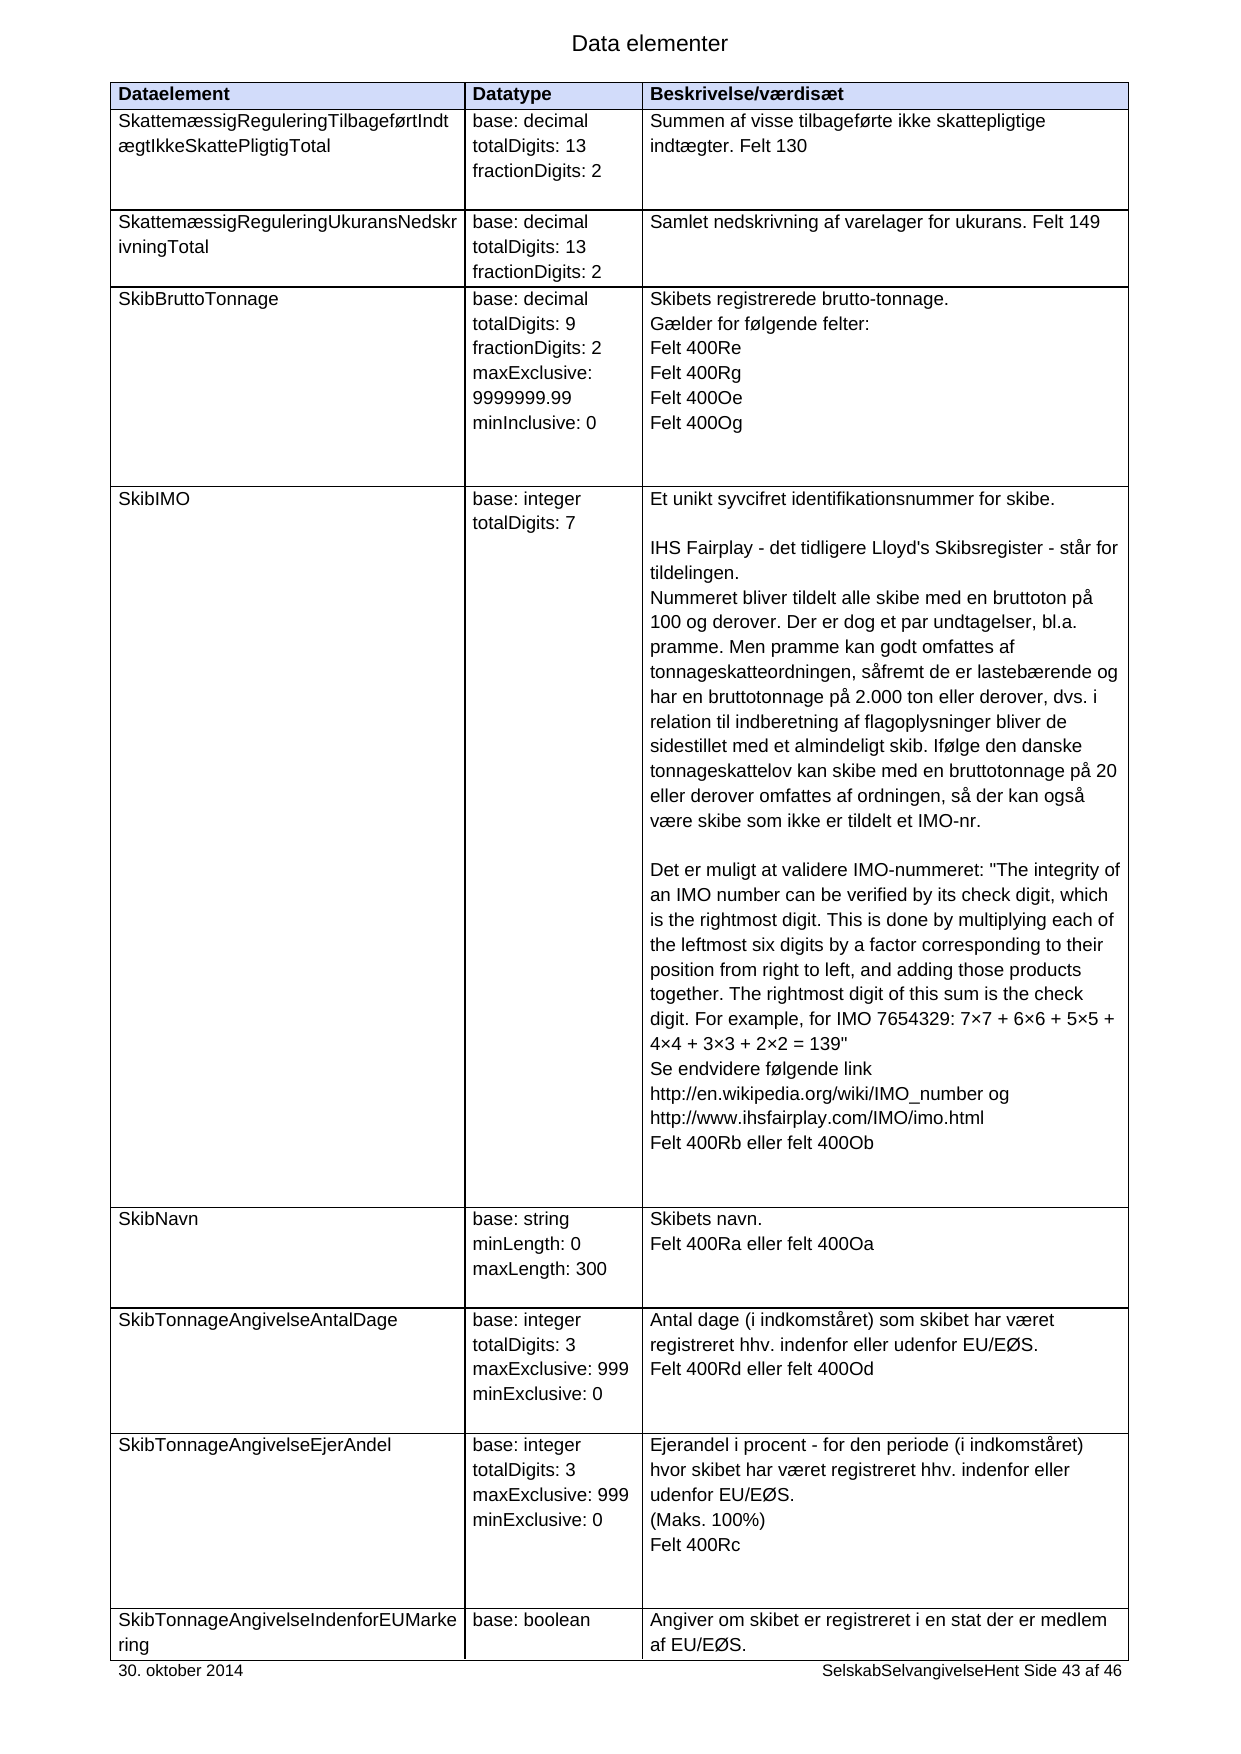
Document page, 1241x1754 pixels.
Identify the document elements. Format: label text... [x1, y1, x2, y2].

table_cell base: decimal totalDigits: 13 fractionDigits: 2 [466, 211, 642, 286]
table_cell base: decimal totalDigits: 9 fractionDigits: 2 maxExclusive: 9999999.99 minInclusive: 0 [466, 288, 642, 486]
table_cell base: integer totalDigits: 3 maxExclusive: 999 minExclusive: 0 [466, 1434, 642, 1608]
table_cell Antal dage (i indkomståret) som skibet har været registreret hhv. indenfor eller udenfor EU/EØS. Felt 400Rd eller felt 400Od [643, 1309, 1128, 1433]
table_cell SkattemæssigReguleringUkuransNedskrivningTotal [111, 211, 464, 286]
table_cell Et unikt syvcifret identifikationsnummer for skibe. IHS Fairplay - det tidligere Lloyd's Skibsregister - står for tildelingen. Nummeret bliver tildelt alle skibe med en bruttoton på 100 og derover. Der er dog et par undtagelser, bl.a. pramme. Men pramme kan godt omfattes af tonnageskatteordningen, såfremt de er lastebærende og har en bruttotonnage på 2.000 ton eller derover, dvs. i relation til indberetning af flagoplysninger bliver de sidestillet med et almindeligt skib. Ifølge den danske tonnageskattelov kan skibe med en bruttotonnage på 20 eller derover omfattes af ordningen, så der kan også være skibe som ikke er tildelt et IMO-nr. Det er muligt at validere IMO-nummeret: "The integrity of an IMO number can be verified by its check digit, which is the rightmost digit. This is done by multiplying each of the leftmost six digits by a factor corresponding to their position from right to left, and adding those products together. The rightmost digit of this sum is the check digit. For example, for IMO 7654329: 7×7 + 6×6 + 5×5 + 4×4 + 3×3 + 2×2 = 139" Se endvidere følgende link http://en.wikipedia.org/wiki/IMO_number og http://www.ihsfairplay.com/IMO/imo.html Felt 400Rb eller felt 400Ob [643, 487, 1128, 1206]
table_cell SkattemæssigReguleringTilbageførtIndtægtIkkeSkattePligtigTotal [111, 110, 464, 209]
table_cell base: integer totalDigits: 7 [466, 487, 642, 1206]
table_cell SkibTonnageAngivelseEjerAndel [111, 1434, 464, 1608]
table_cell Summen af visse tilbageførte ikke skattepligtige indtægter. Felt 130 [643, 110, 1128, 209]
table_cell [466, 110, 642, 209]
table_header Datatype [466, 83, 642, 109]
table_cell base: string minLength: 0 maxLength: 300 [466, 1208, 642, 1307]
table_cell Skibets navn. Felt 400Ra eller felt 400Oa [643, 1208, 1128, 1307]
table_cell SkibBruttoTonnage [111, 288, 464, 486]
table_cell Ejerandel i procent - for den periode (i indkomståret) hvor skibet har været registreret hhv. indenfor eller udenfor EU/EØS. (Maks. 100%) Felt 400Rc [643, 1434, 1128, 1608]
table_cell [111, 1609, 464, 1659]
table_cell SkibIMO [111, 487, 464, 1206]
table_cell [643, 1609, 1128, 1659]
table_header Beskrivelse/værdisæt [643, 83, 1128, 109]
table_cell Skibets registrerede brutto-tonnage. Gælder for følgende felter: Felt 400Re Felt 400Rg Felt 400Oe Felt 400Og [643, 288, 1128, 486]
table_header Dataelement [111, 83, 464, 109]
table_cell base: integer totalDigits: 3 maxExclusive: 999 minExclusive: 0 [466, 1309, 642, 1433]
table_cell Samlet nedskrivning af varelager for ukurans. Felt 149 [643, 211, 1128, 286]
table_cell SkibNavn [111, 1208, 464, 1307]
table_cell base: boolean [466, 1609, 642, 1659]
table_cell SkibTonnageAngivelseAntalDage [111, 1309, 464, 1433]
